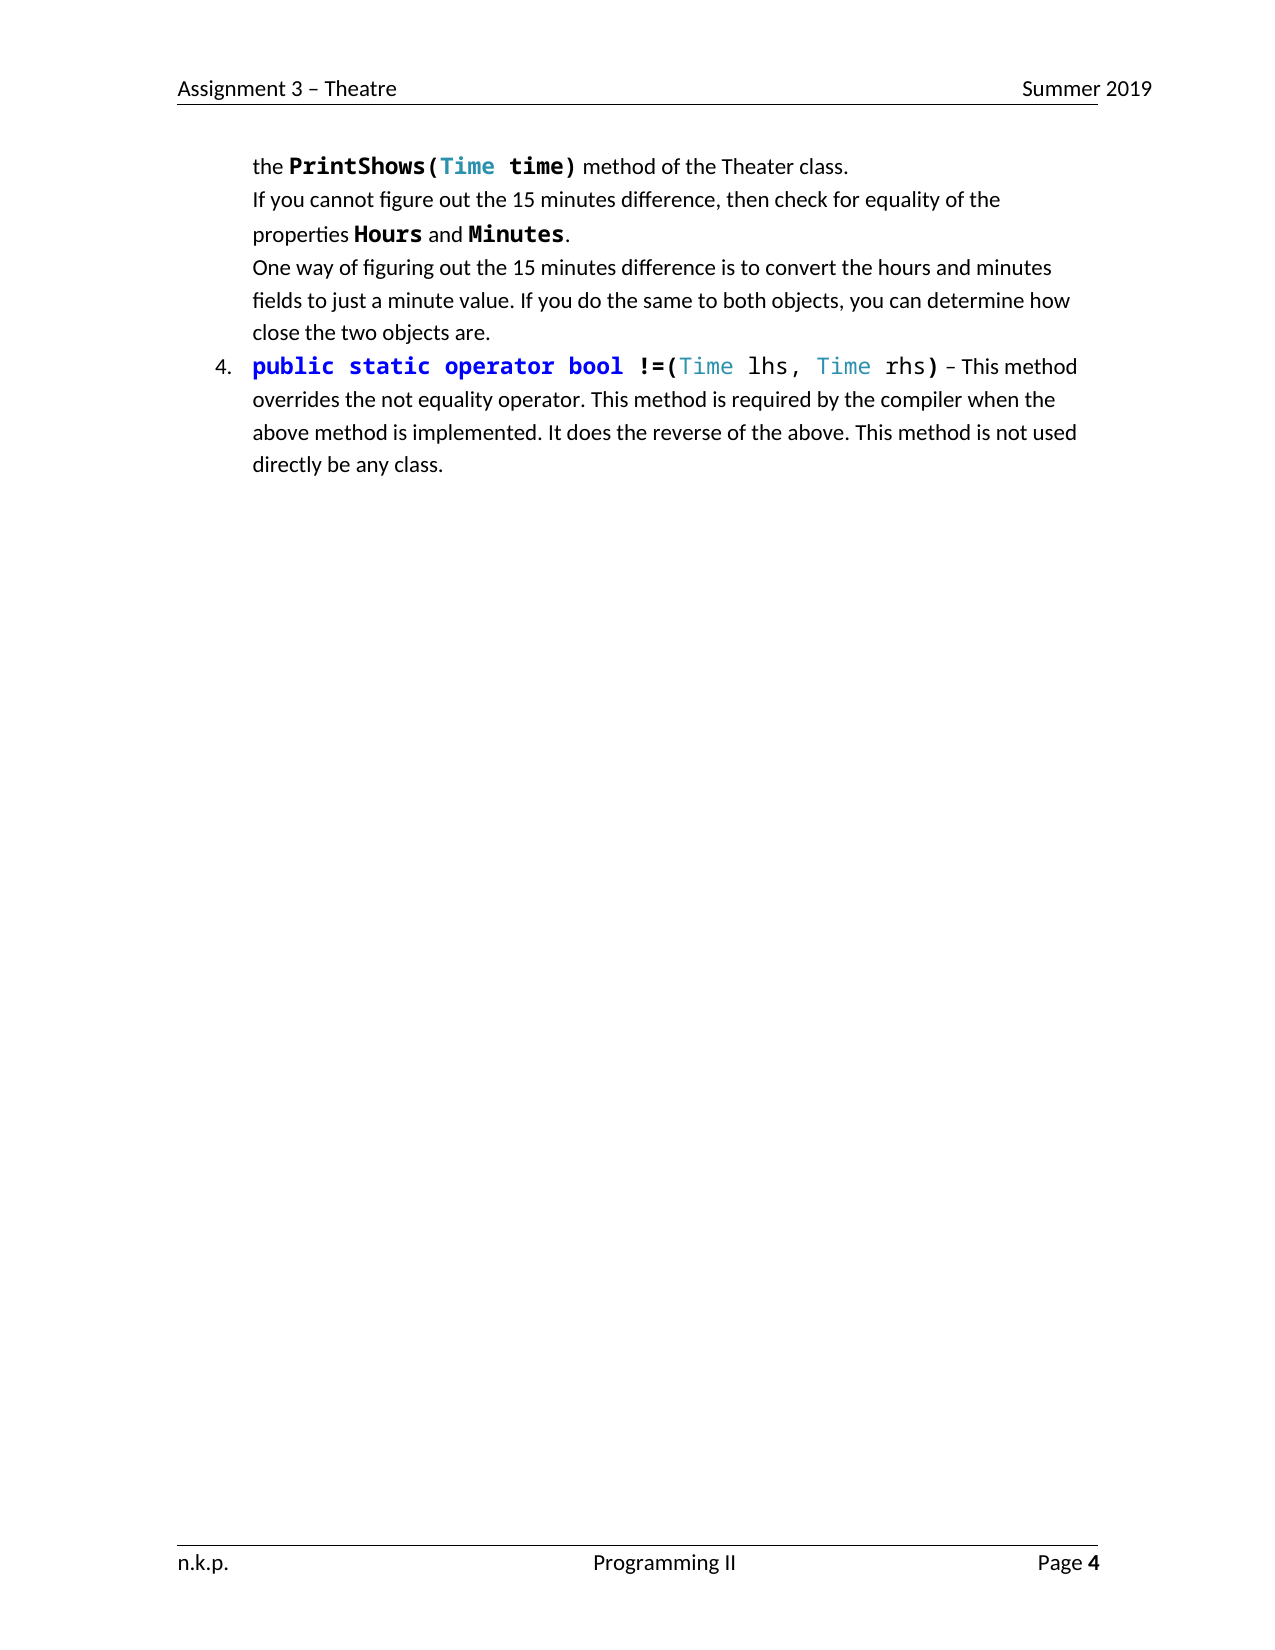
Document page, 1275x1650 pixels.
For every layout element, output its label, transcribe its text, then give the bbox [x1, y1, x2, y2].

list public static operator bool !=(Time lhs, Time rhs) – This method overrides the not equality operator. This method is required by the compiler when the above method is implemented. It does the reverse of the above. This method is not used directly be any class. [215, 350, 1098, 478]
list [215, 150, 1098, 346]
